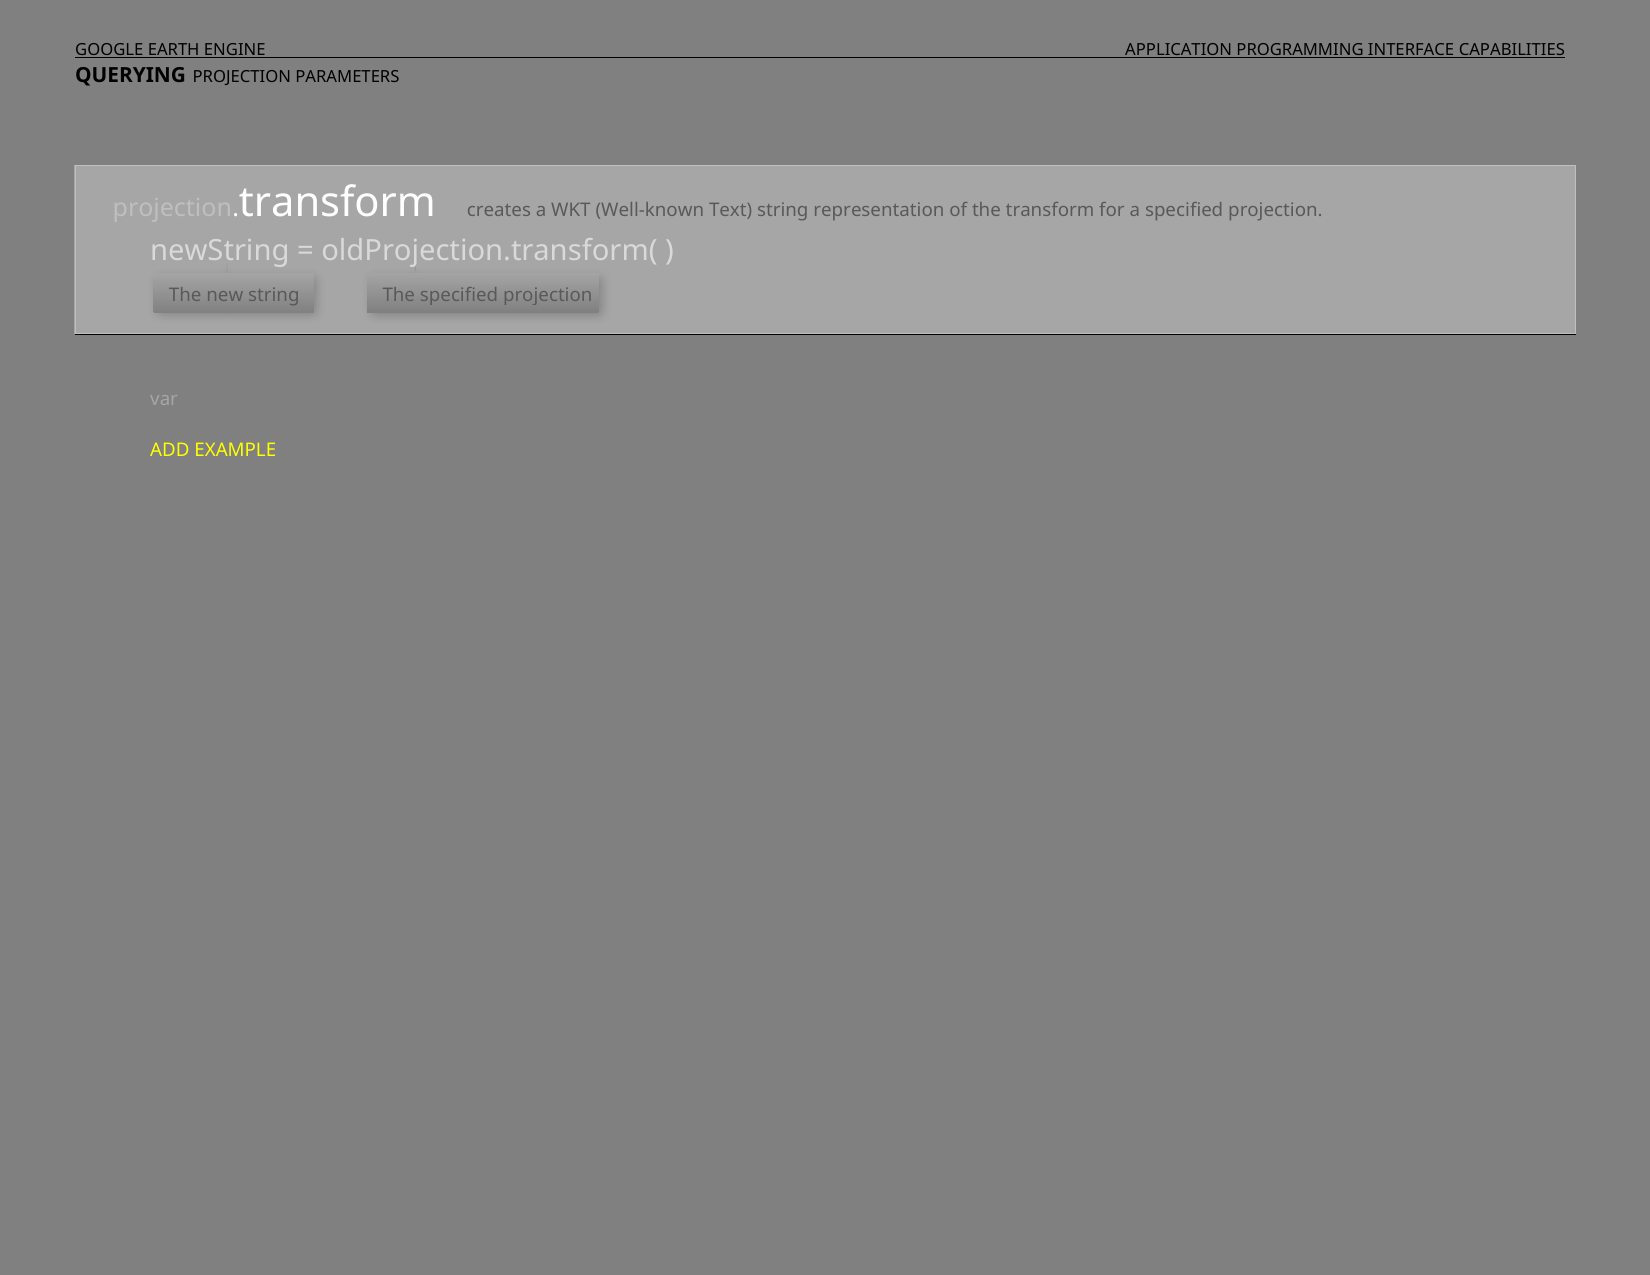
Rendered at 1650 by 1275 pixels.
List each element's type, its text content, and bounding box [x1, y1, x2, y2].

text ADD EXAMPLE [75, 436, 1650, 462]
text newString = oldProjection.transform( ) [76, 222, 1575, 262]
text GOOGLE EARTH ENGINE APPLICATION PROGRAMMING INTERFACE CAPABILITIES [75, 37, 1650, 60]
text QUERYING PROJECTION [75, 60, 1650, 114]
text var [75, 385, 1650, 411]
text projection.transform creates a WKT (Well-known Text) string representation of the transform for a specified projection. [76, 166, 1575, 222]
